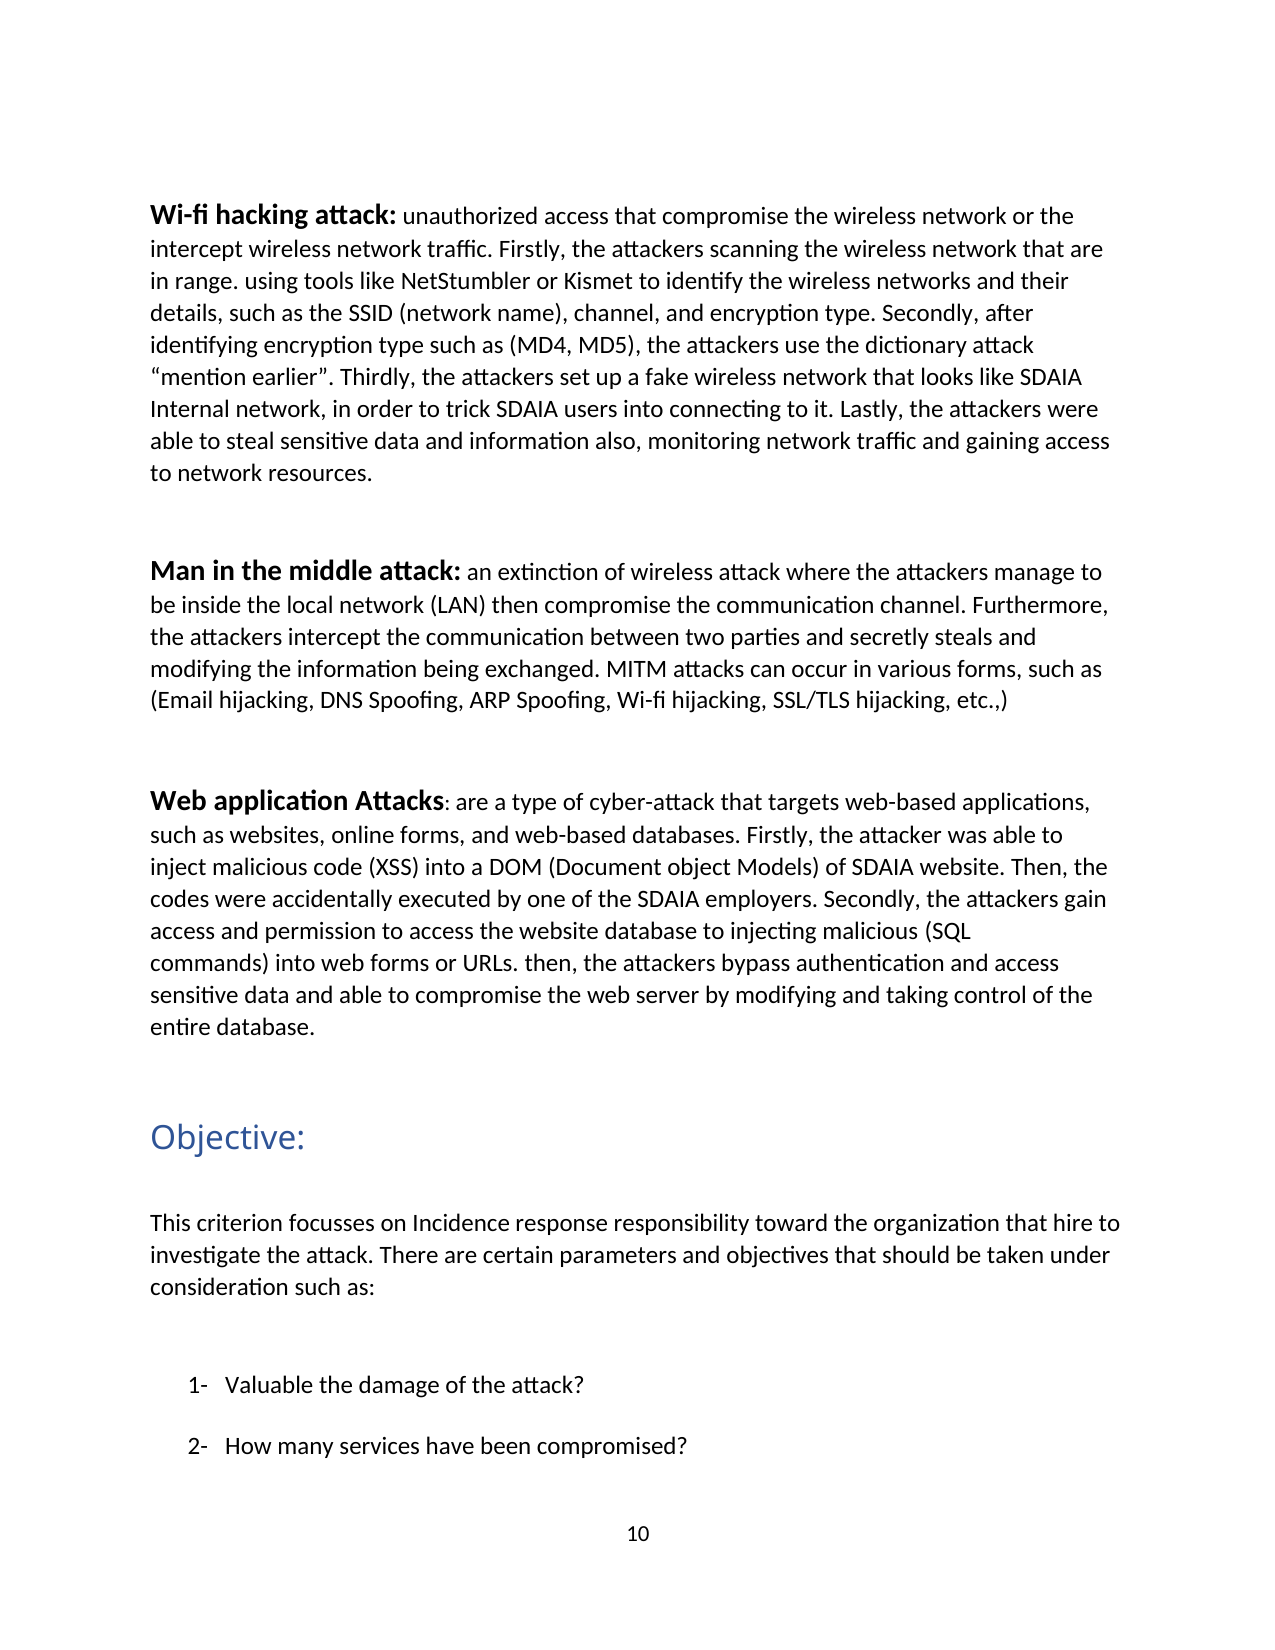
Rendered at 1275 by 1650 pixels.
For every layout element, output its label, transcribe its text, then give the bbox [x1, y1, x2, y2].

text This criterion focusses on Incidence response responsibility toward the organization that hire to investigate the attack. There are certain parameters and objectives that should be taken under consideration such as: [150, 1208, 1125, 1302]
subtitle Objective: [150, 1114, 1125, 1159]
list Valuable the damage of the attack? [187, 1369, 1125, 1399]
list How many services have been compromised? [187, 1430, 1125, 1460]
text Wi-fi hacking attack: unauthorized access that compromise the wireless network or the intercept wireless network traffic. Firstly, the attackers scanning the wireless network that are in range. using tools like NetStumbler or Kismet to identify the wireless networks and their details, such as the SSID (network name), channel, and encryption type. Secondly, after identifying encryption type such as (MD4, MD5), the attackers use the dictionary attack “mention earlier”. Thirdly, the attackers set up a fake wireless network that looks like SDAIA Internal network, in order to trick SDAIA users into connecting to it. Lastly, the attackers were able to steal sensitive data and information also, monitoring network traffic and gaining access to network resources. [150, 196, 1125, 487]
text Web application Attacks: are a type of cyber-attack that targets web-based applications, such as websites, online forms, and web-based databases. Firstly, the attacker was able to inject malicious code (XSS) into a DOM (Document object Models) of SDAIA website. Then, the codes were accidentally executed by one of the SDAIA employers. Secondly, the attackers gain access and permission to access the website database to injecting malicious (SQL commands) into web forms or URLs. then, the attackers bypass authentication and access sensitive data and able to compromise the web server by modifying and taking control of the entire database. [150, 782, 1125, 1041]
text Man in the middle attack: an extinction of wireless attack where the attackers manage to be inside the local network (LAN) then compromise the communication channel. Furthermore, the attackers intercept the communication between two parties and secretly steals and modifying the information being exchanged. MITM attacks can occur in various forms, such as (Email hijacking, DNS Spoofing, ARP Spoofing, Wi-fi hijacking, SSL/TLS hijacking, etc.,) [150, 552, 1125, 715]
